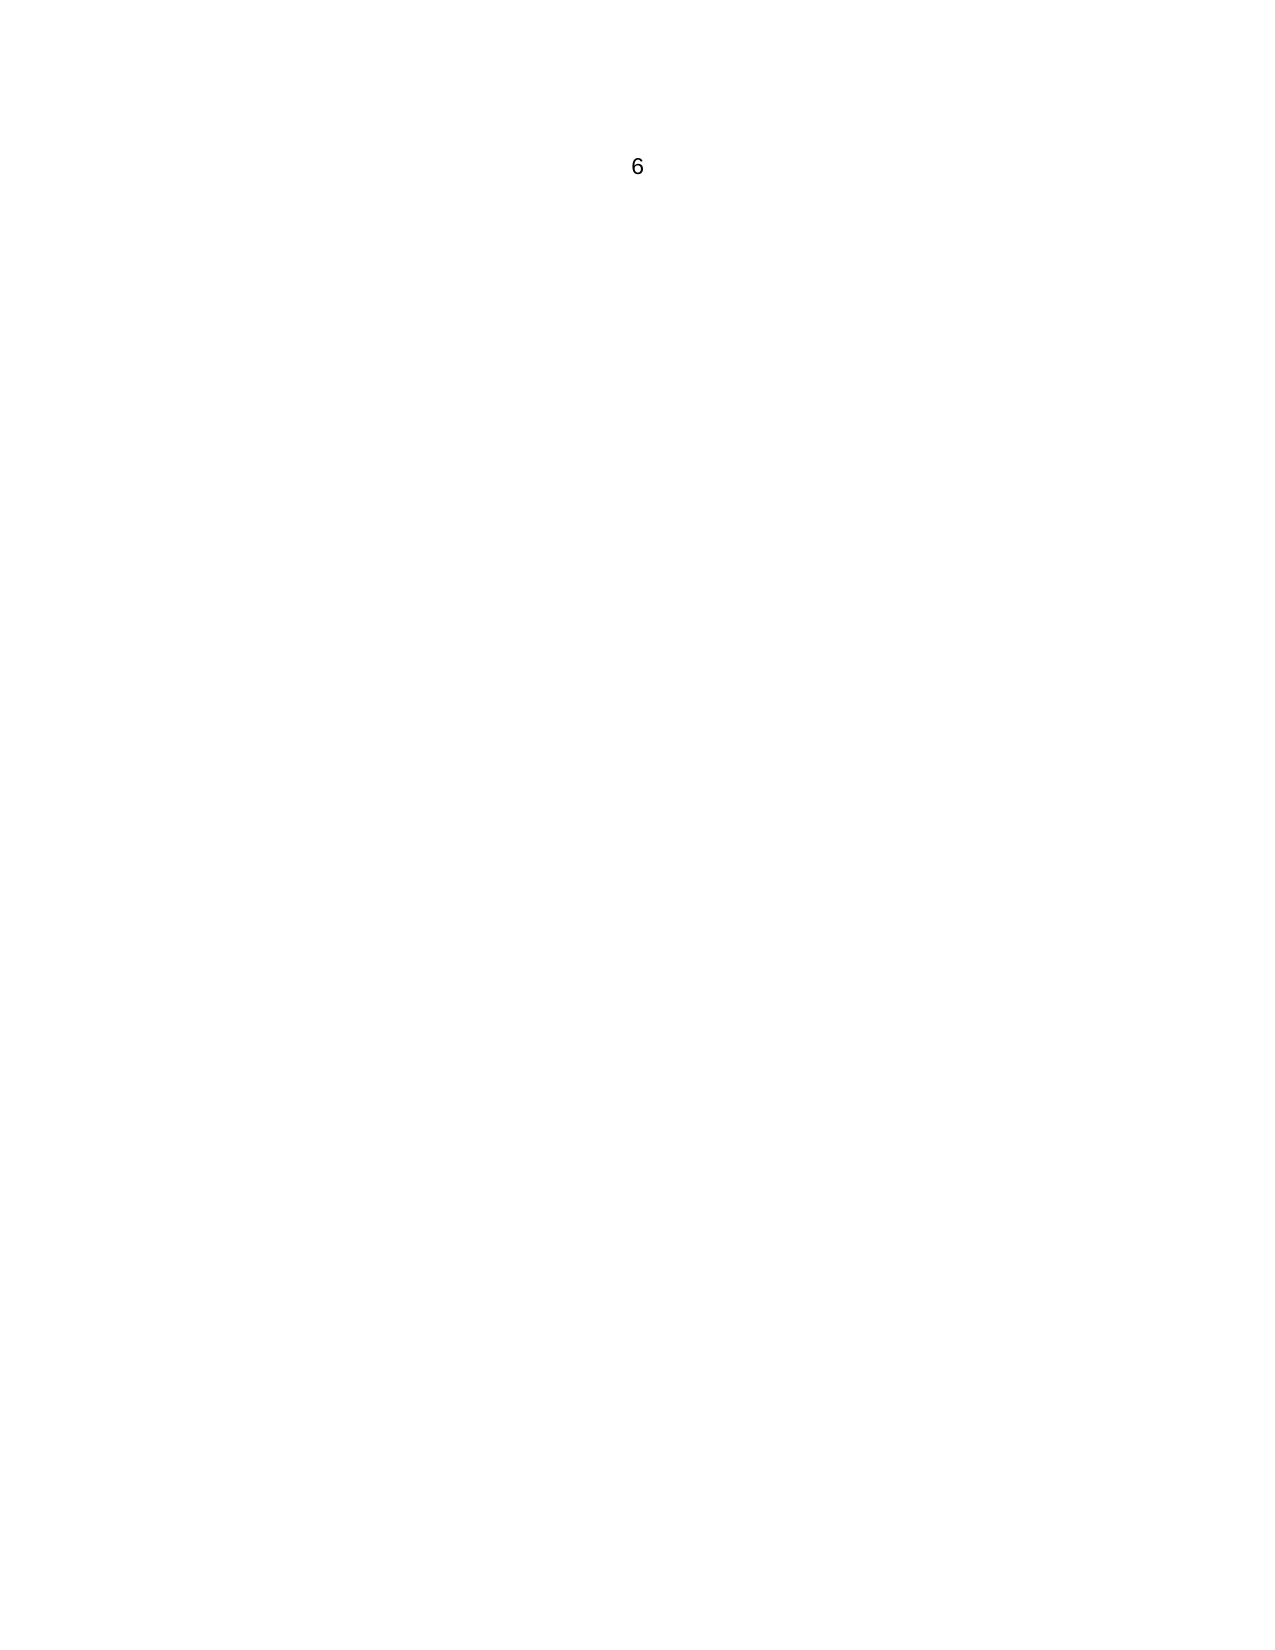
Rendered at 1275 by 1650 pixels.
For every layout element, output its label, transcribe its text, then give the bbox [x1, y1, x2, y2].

text 6 [631, 153, 1188, 180]
